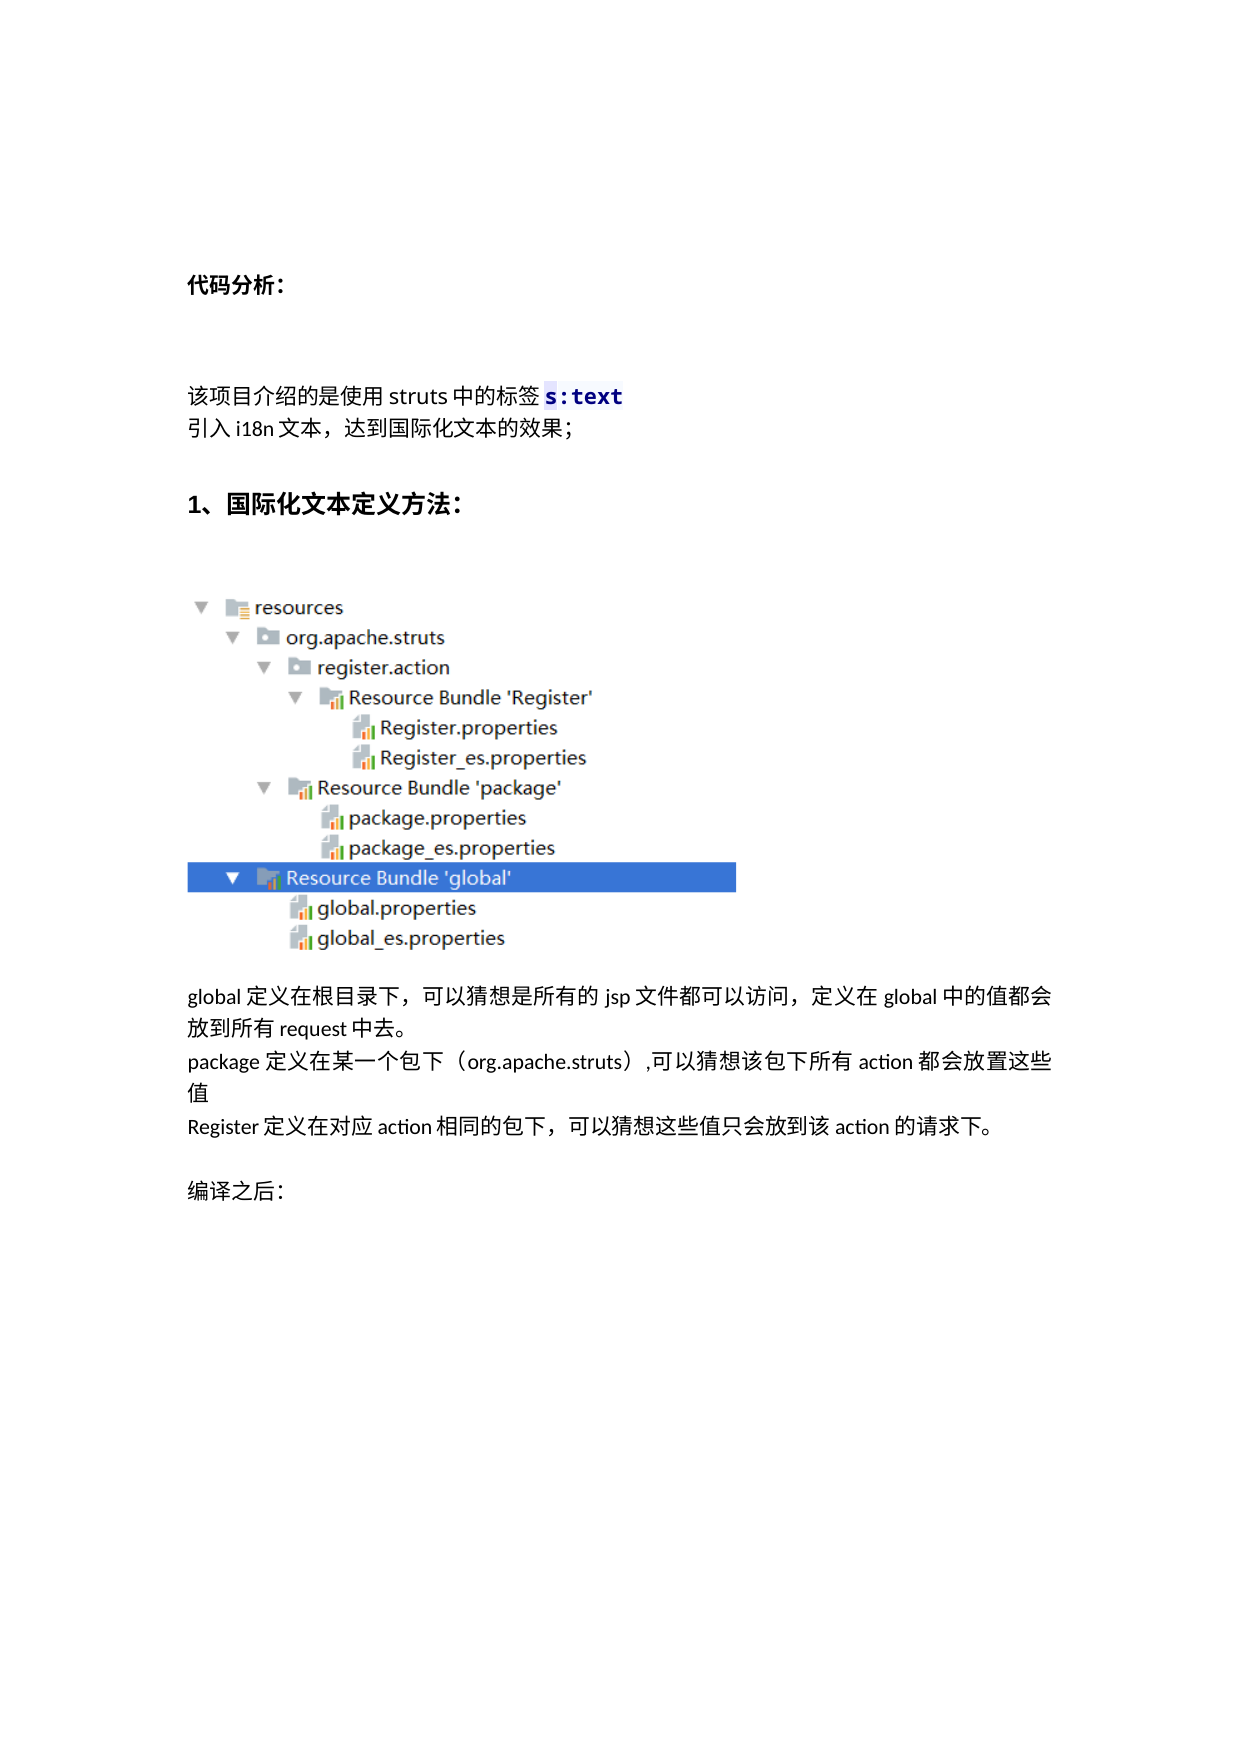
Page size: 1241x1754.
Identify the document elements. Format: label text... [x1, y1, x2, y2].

list global定义在根目录下，可以猜想是所有的jsp文件都可以访问，定义在global中的值都会放到所有request中去。 [187, 978, 1053, 1043]
subtitle 代码分析： [187, 267, 1053, 300]
subtitle 国际化文本定义方法： [187, 470, 1053, 535]
list package定义在某一个包下（org.apache.struts）,可以猜想该包下所有action都会放置这些值 [187, 1043, 1053, 1108]
picture [187, 588, 737, 955]
text 引入i18n文本，达到国际化文本的效果； [187, 411, 1053, 443]
list Register定义在对应action相同的包下，可以猜想这些值只会放到该action的请求下。 [187, 1108, 1053, 1141]
list 编译之后： [187, 1173, 1053, 1206]
text 该项目介绍的是使用struts中的标签s:text [187, 378, 1053, 411]
